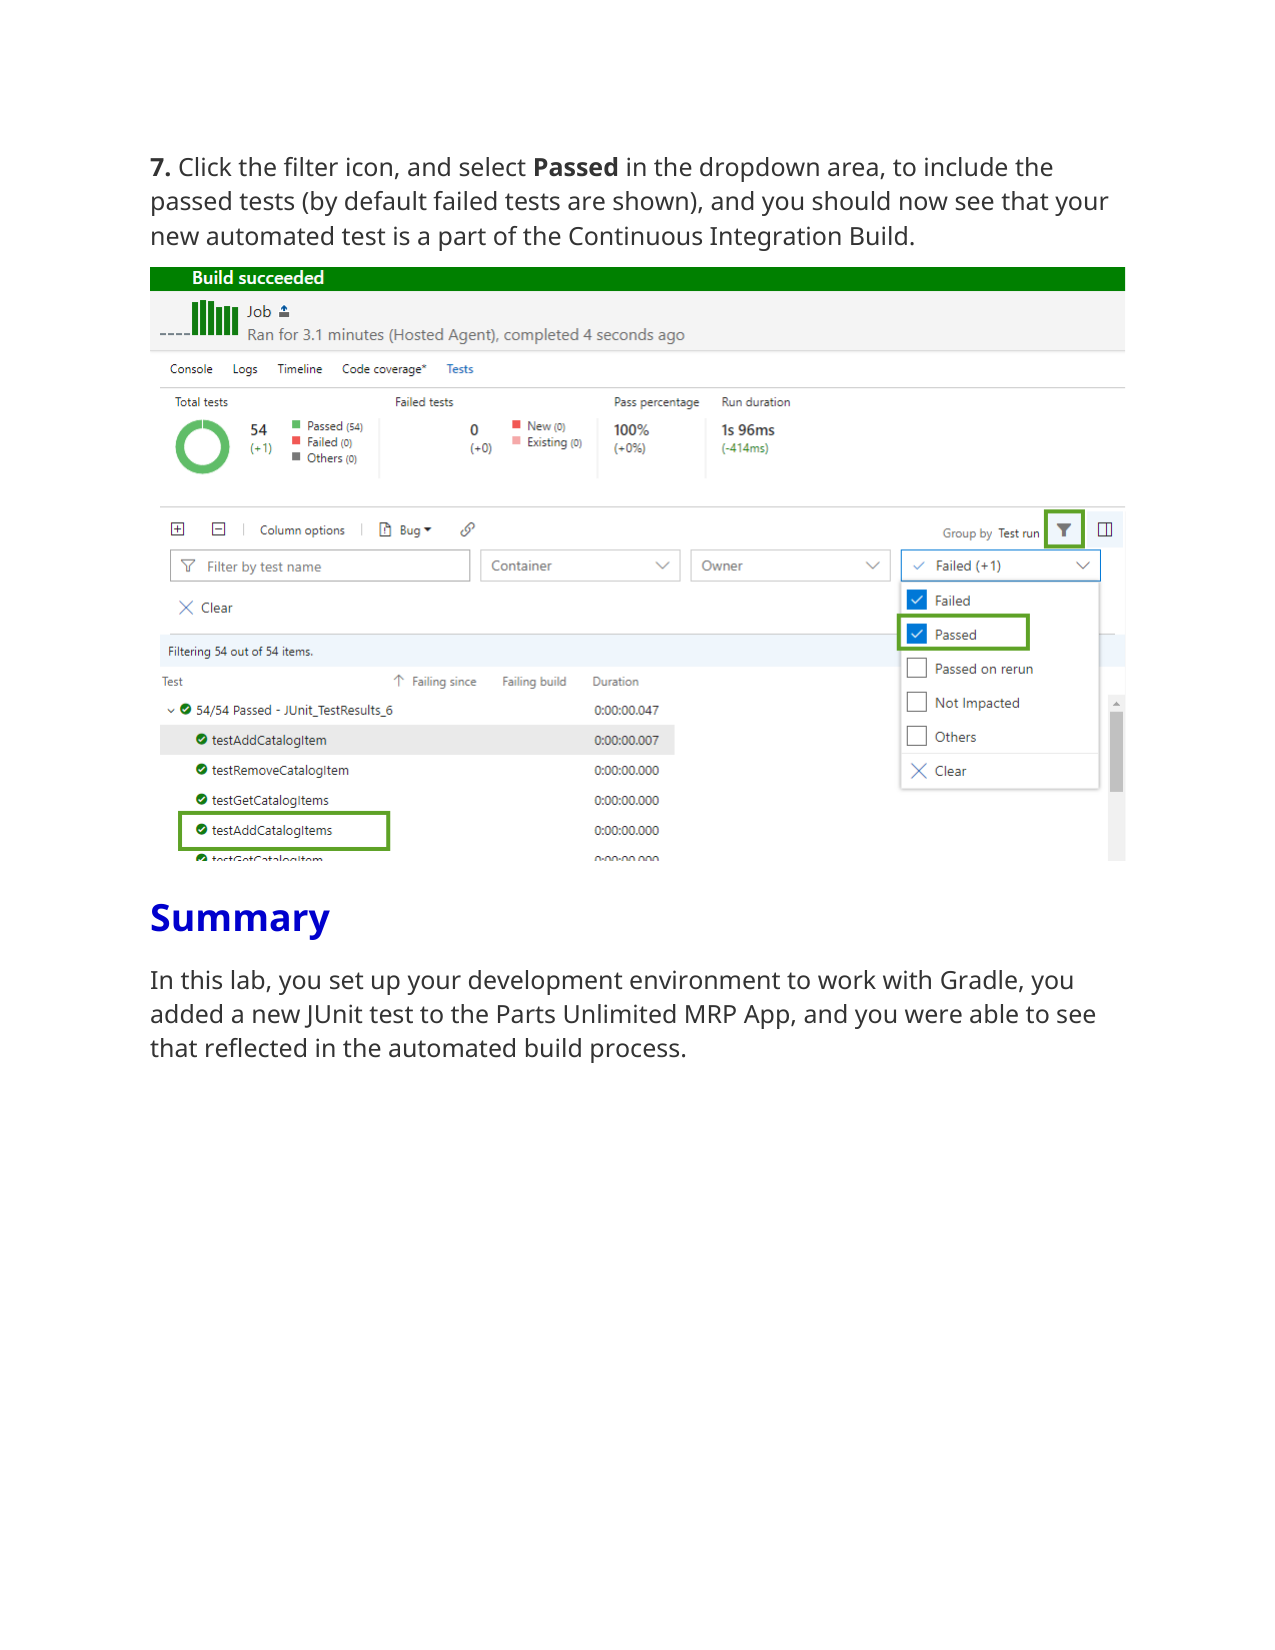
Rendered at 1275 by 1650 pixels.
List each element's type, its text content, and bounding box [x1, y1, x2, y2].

text 7. Click the filter icon, and select Passed in the dropdown area, to include the passed tests (by default failed tests are shown), and you should now see that your new automated test is a part of the Continuous Integration Build. [150, 150, 1125, 252]
picture [150, 267, 1125, 861]
text In this lab, you set up your development environment to work with Gradle, you added a new JUnit test to the Parts Unlimited MRP App, and you were able to see that reflected in the automated build process. [150, 962, 1125, 1065]
subtitle Summary [150, 892, 1125, 943]
